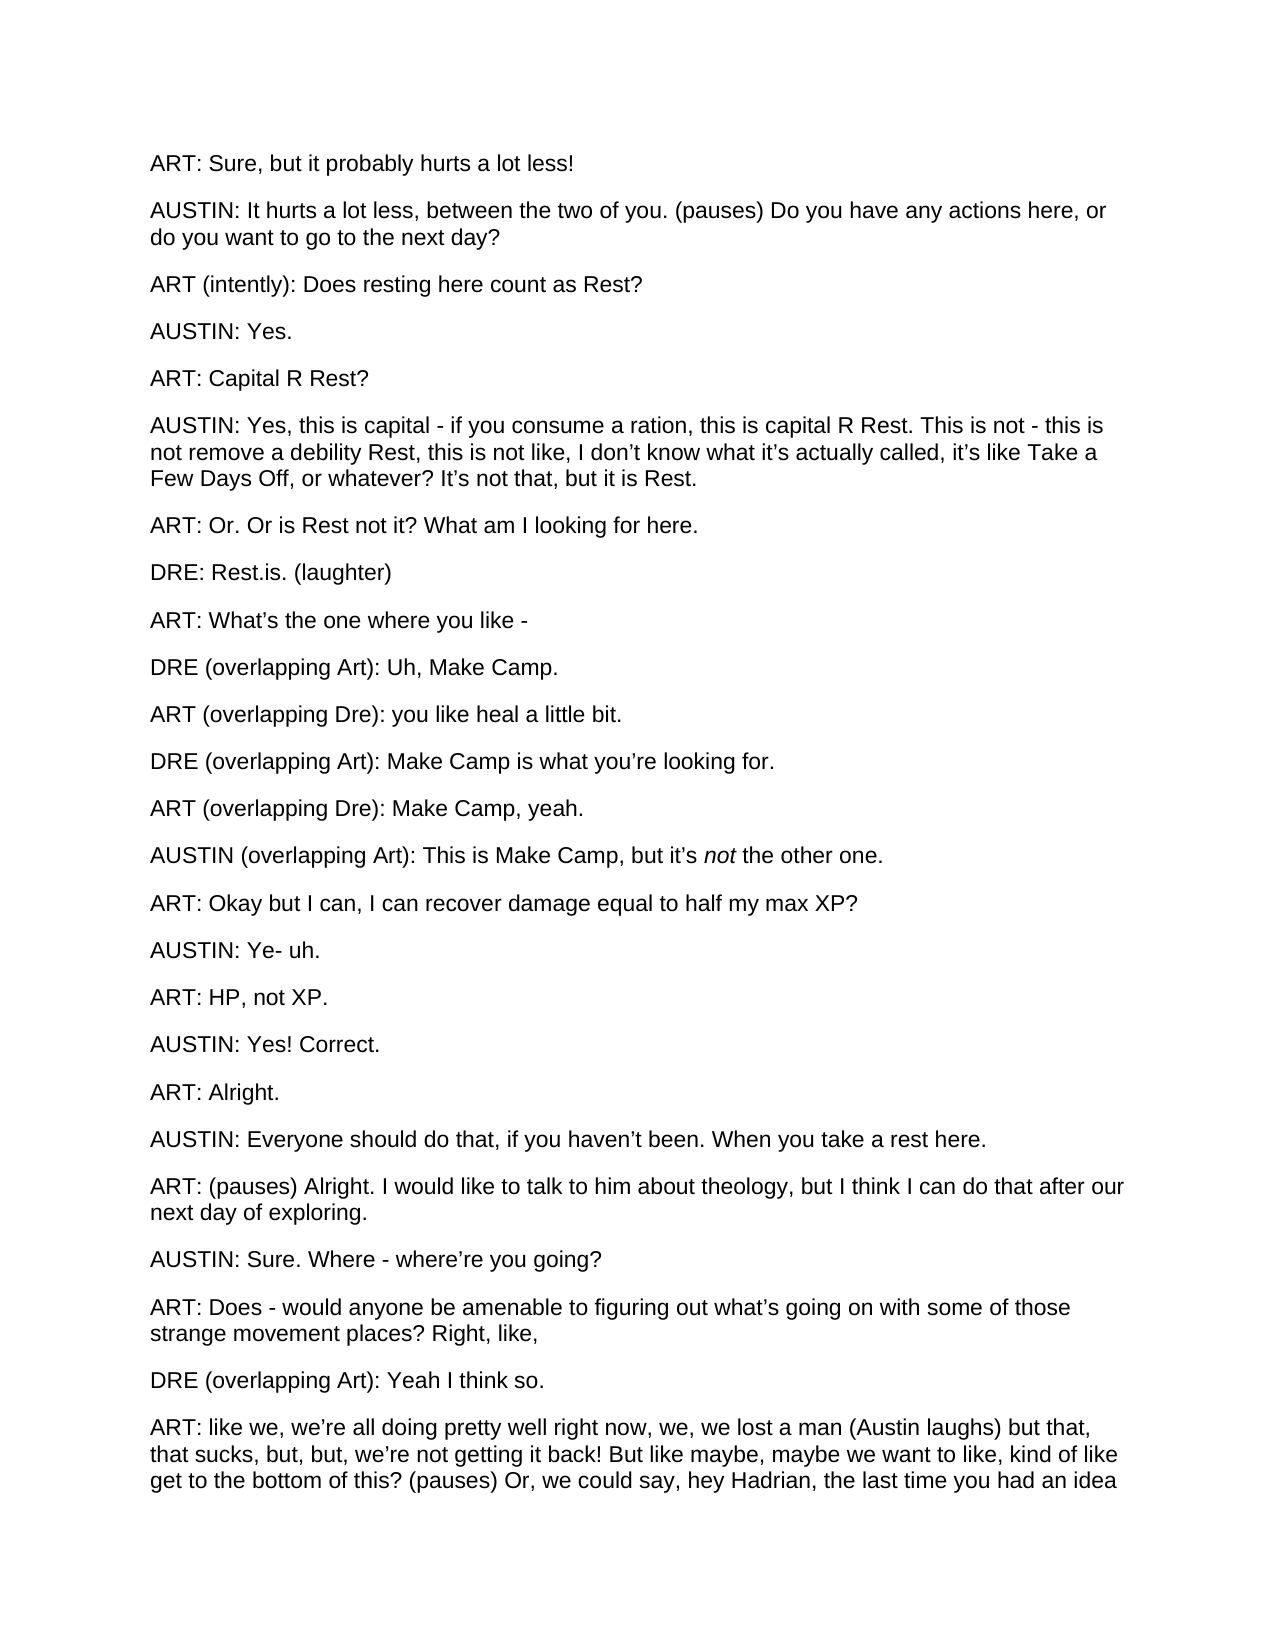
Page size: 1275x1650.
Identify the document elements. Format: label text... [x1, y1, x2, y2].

text ART: Does - would anyone be amenable to figuring out what’s going on with some of those strange movement places? Right, like, [150, 1293, 1125, 1346]
text ART: Or. Or is Rest not it? What am I looking for here. [150, 512, 1125, 538]
text ART: HP, not XP. [150, 984, 1125, 1010]
text AUSTIN: Yes. [150, 318, 1125, 344]
text AUSTIN: Ye- uh. [150, 937, 1125, 963]
text ART: Okay but I can, I can recover damage equal to half my max XP? [150, 890, 1125, 916]
text DRE: Rest.is. (laughter) [150, 559, 1125, 586]
text DRE (overlapping Art): Make Camp is what you’re looking for. [150, 748, 1125, 774]
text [150, 1414, 1125, 1493]
text AUSTIN: It hurts a lot less, between the two of you. (pauses) Do you have any actions here, or do you want to go to the next day? [150, 197, 1125, 250]
text ART (intently): Does resting here count as Rest? [150, 271, 1125, 297]
text ART: What’s the one where you like - [150, 607, 1125, 633]
text ART: (pauses) Alright. I would like to talk to him about theology, but I think I can do that after our next day of exploring. [150, 1173, 1125, 1226]
text ART: Capital R Rest? [150, 365, 1125, 391]
text AUSTIN: Yes, this is capital - if you consume a ration, this is capital R Rest. This is not - this is not remove a debility Rest, this is not like, I don’t know what it’s actually called, it’s like Take a Few Days Off, or whatever? It’s not that, but it is Rest. [150, 412, 1125, 491]
text AUSTIN (overlapping Art): This is Make Camp, but it’s not the other one. [150, 842, 1125, 869]
text ART: Sure, but it probably hurts a lot less! [150, 150, 1125, 176]
text AUSTIN: Everyone should do that, if you haven’t been. When you take a rest here. [150, 1126, 1125, 1152]
text AUSTIN: Sure. Where - where’re you going? [150, 1246, 1125, 1273]
text DRE (overlapping Art): Uh, Make Camp. [150, 654, 1125, 680]
text ART (overlapping Dre): Make Camp, yeah. [150, 795, 1125, 822]
text AUSTIN: Yes! Correct. [150, 1031, 1125, 1058]
text DRE (overlapping Art): Yeah I think so. [150, 1367, 1125, 1393]
text ART (overlapping Dre): you like heal a little bit. [150, 701, 1125, 727]
text ART: Alright. [150, 1078, 1125, 1105]
